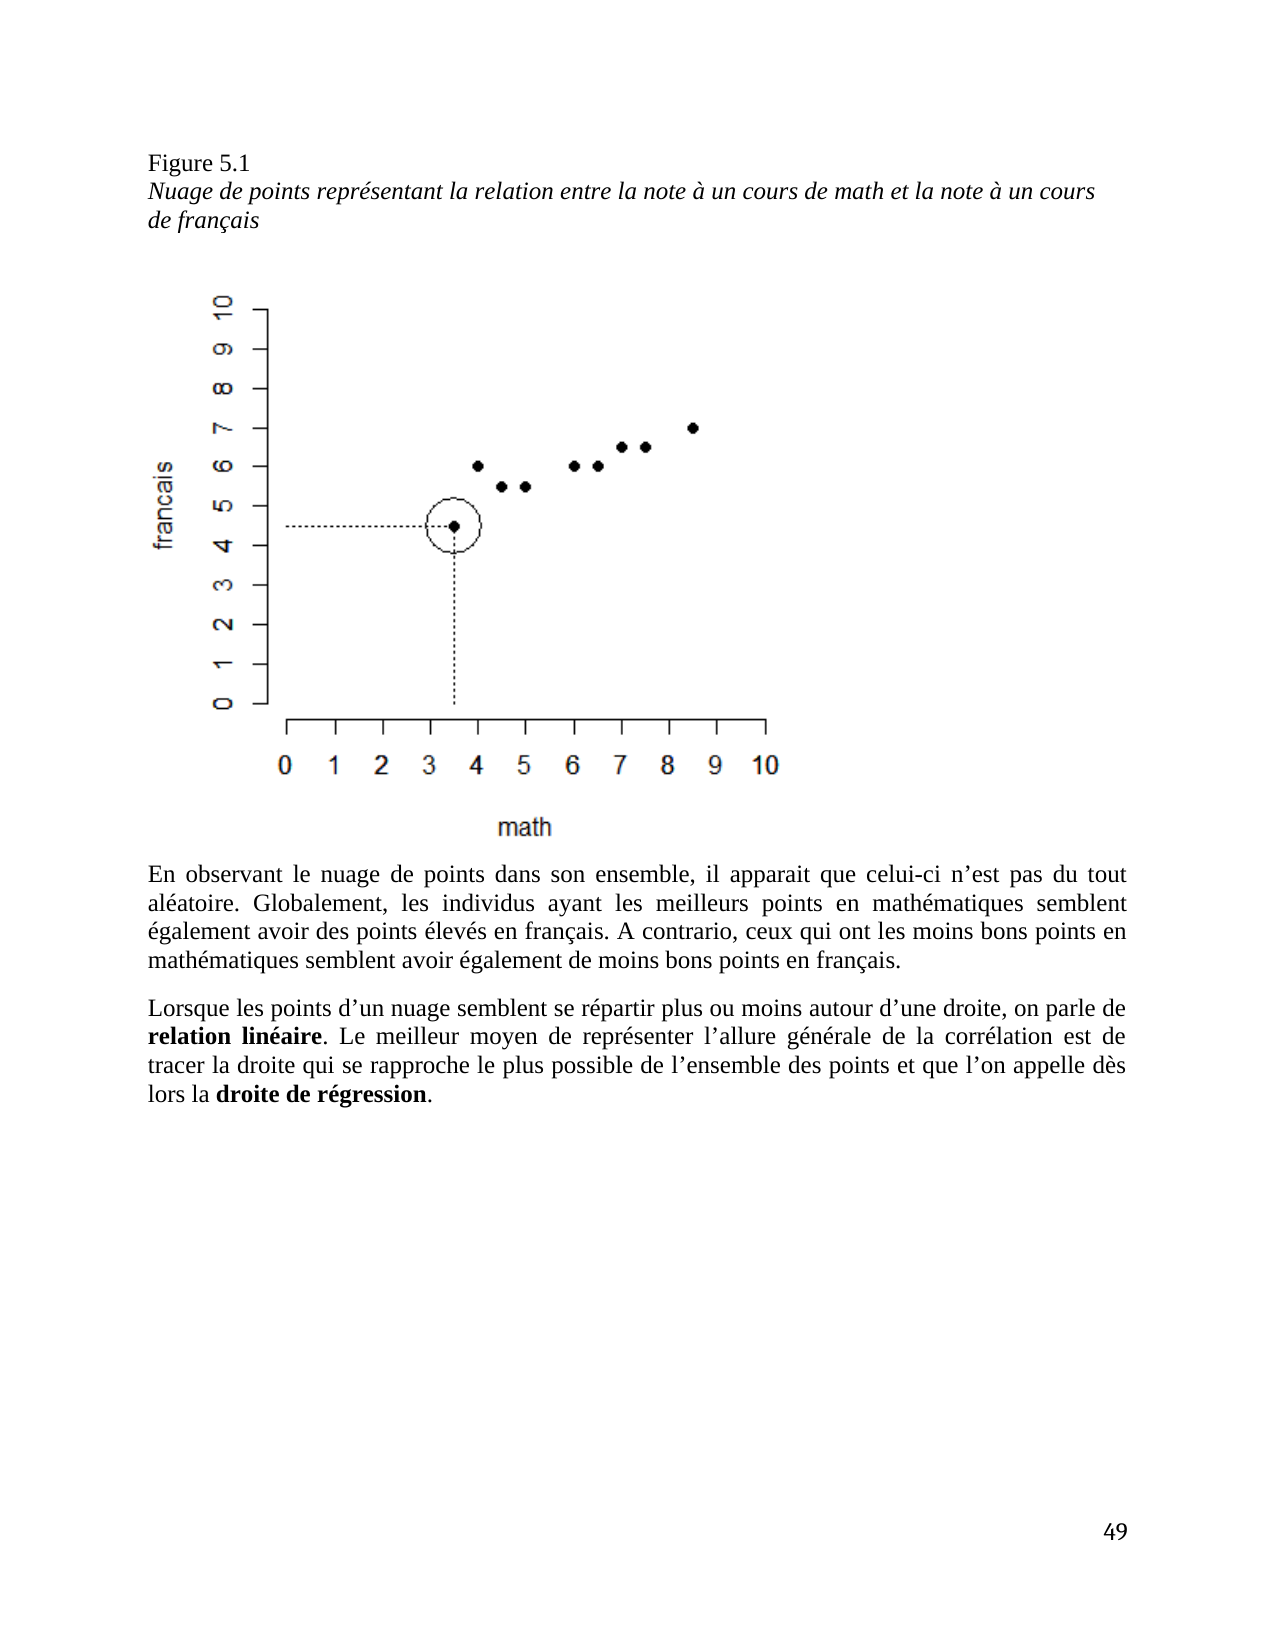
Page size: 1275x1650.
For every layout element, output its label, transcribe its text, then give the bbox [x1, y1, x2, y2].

picture [147, 233, 906, 841]
text En observant le nuage de points dans son ensemble, il apparait que celui-ci n’est pas du tout aléatoire. Globalement, les individus ayant les meilleurs points en mathématiques semblent également avoir des points élevés en français. A contrario, ceux qui ont les moins bons points en mathématiques semblent avoir également de moins bons points en français. [148, 859, 1127, 974]
text Lorsque les points d’un nuage semblent se répartir plus ou moins autour d’une droite, on parle de relation linéaire. Le meilleur moyen de représenter l’allure générale de la corrélation est de tracer la droite qui se rapproche le plus possible de l’ensemble des points et que l’on appelle dès lors la droite de régression. [148, 993, 1127, 1108]
